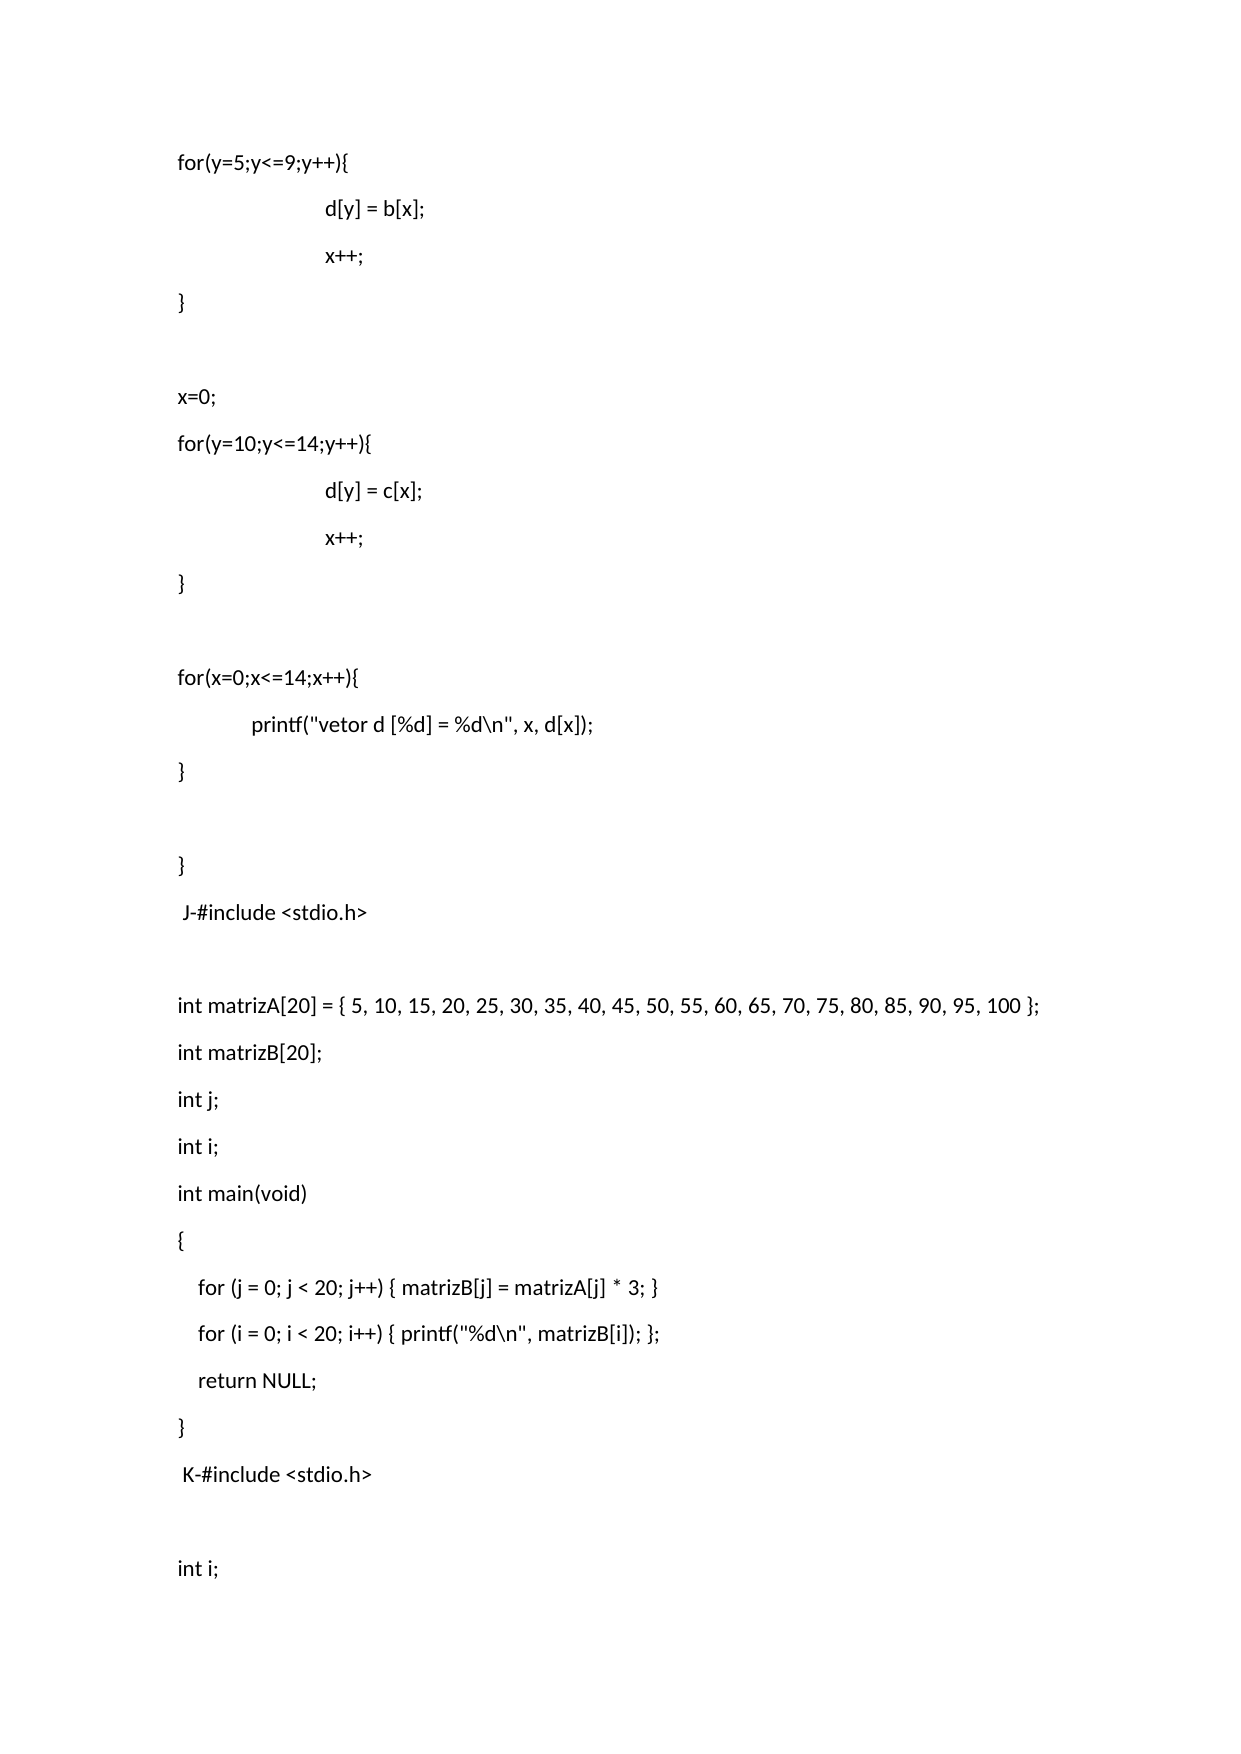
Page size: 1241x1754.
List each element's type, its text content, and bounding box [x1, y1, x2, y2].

text int i; [177, 1132, 1063, 1160]
text J-#include <stdio.h> [177, 898, 1063, 926]
text for(x=0;x<=14;x++){ [177, 663, 1063, 691]
text { [177, 1226, 1063, 1254]
text } [177, 569, 1063, 597]
text int matrizB[20]; [177, 1038, 1063, 1066]
text } [177, 1413, 1063, 1441]
text printf("vetor d [%d] = %d\n", x, d[x]); [177, 710, 1063, 738]
text return NULL; [177, 1366, 1063, 1394]
text } [177, 851, 1063, 879]
text } [177, 288, 1063, 316]
text int main(void) [177, 1179, 1063, 1207]
text x++; [177, 523, 1063, 551]
text int j; [177, 1085, 1063, 1113]
text int i; [177, 1554, 1063, 1582]
text for (j = 0; j < 20; j++) { matrizB[j] = matrizA[j] * 3; } [177, 1273, 1063, 1301]
text int matrizA[20] = { 5, 10, 15, 20, 25, 30, 35, 40, 45, 50, 55, 60, 65, 70, 75, 80, 85, 90, 95, 100 }; [177, 991, 1063, 1019]
text d[y] = b[x]; [177, 194, 1063, 222]
text x=0; [177, 382, 1063, 410]
text } [177, 757, 1063, 785]
text for(y=10;y<=14;y++){ [177, 429, 1063, 457]
text x++; [177, 241, 1063, 269]
text K-#include <stdio.h> [177, 1460, 1063, 1488]
text for (i = 0; i < 20; i++) { printf("%d\n", matrizB[i]); }; [177, 1319, 1063, 1347]
text d[y] = c[x]; [177, 476, 1063, 504]
text for(y=5;y<=9;y++){ [177, 148, 1063, 176]
